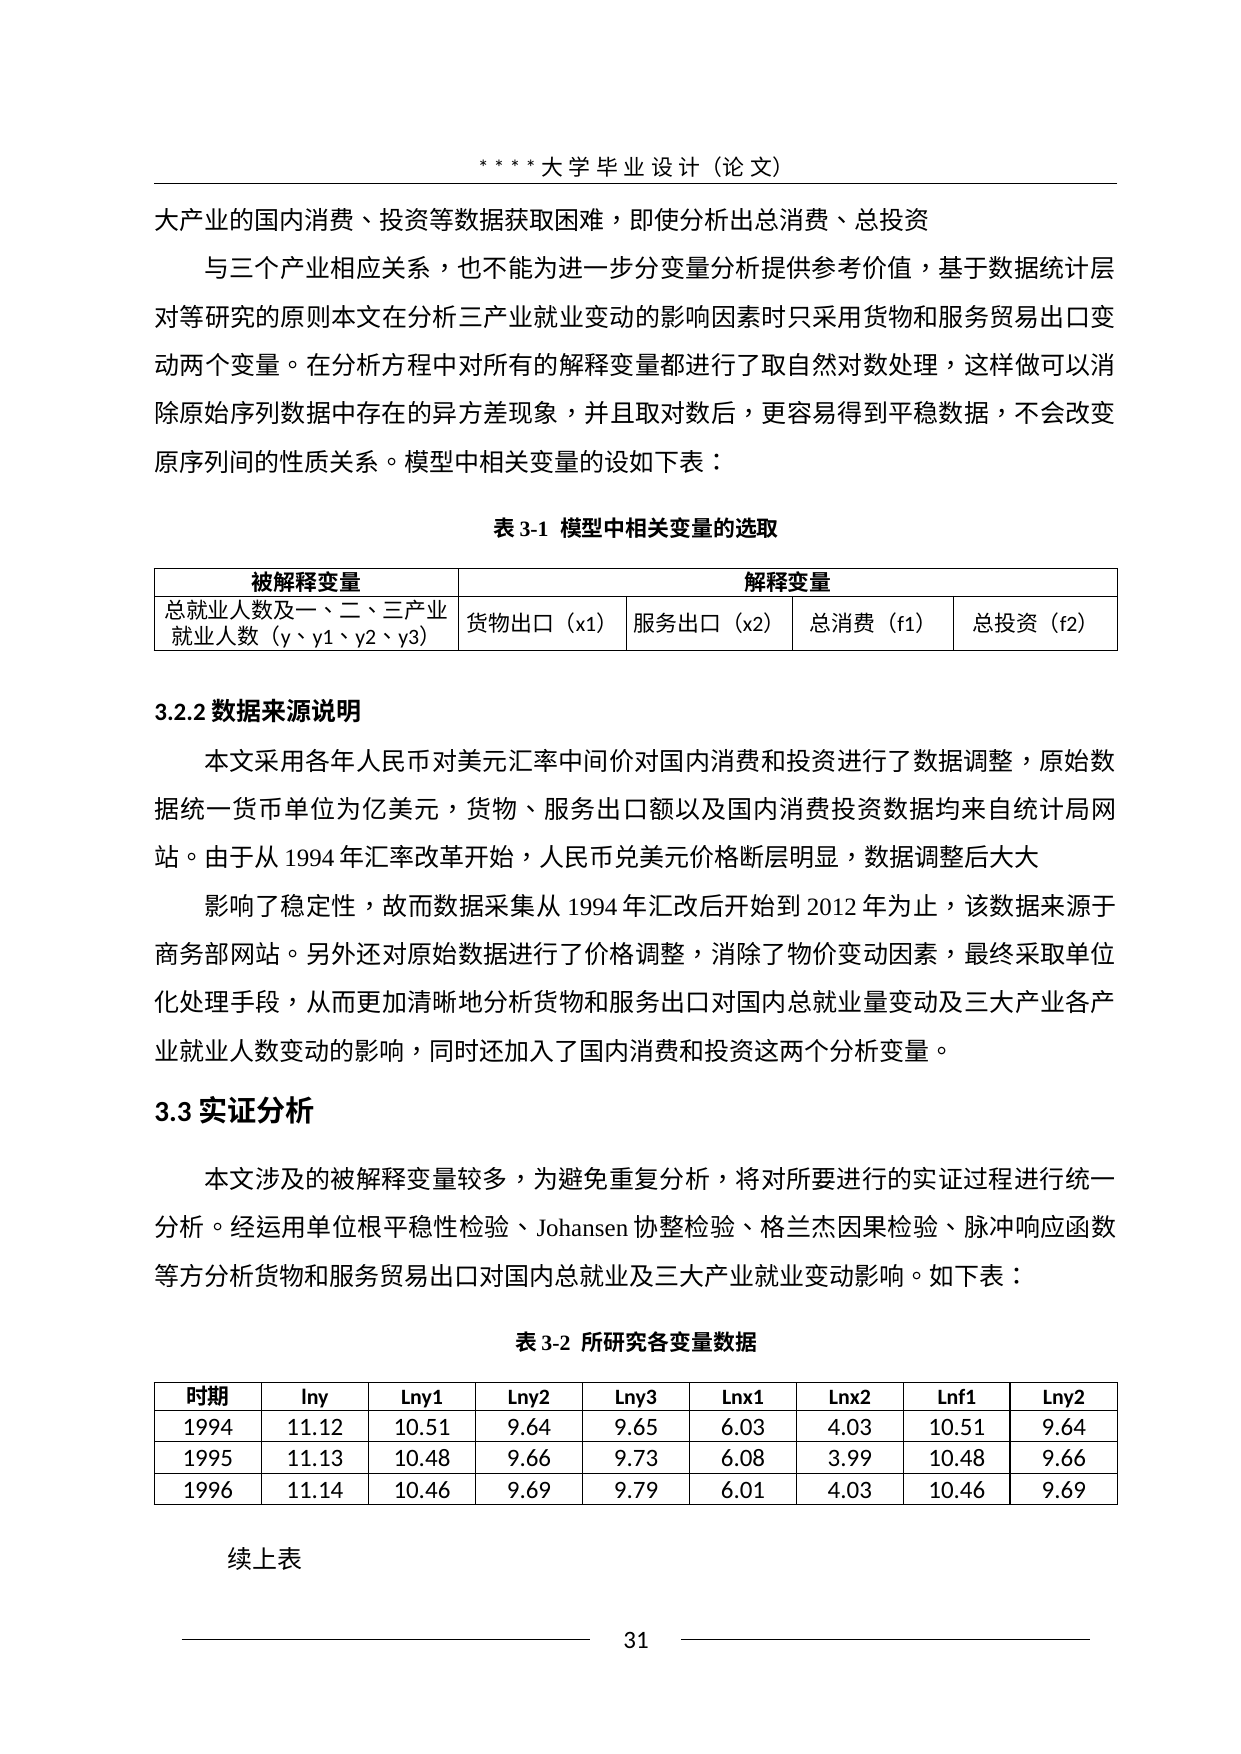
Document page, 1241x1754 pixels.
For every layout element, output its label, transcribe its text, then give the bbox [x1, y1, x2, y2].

table_cell 10.48 [904, 1442, 1009, 1473]
table_cell 货物出口（x1） [459, 597, 626, 650]
table_cell 9.65 [583, 1411, 689, 1441]
table_cell 9.64 [1011, 1411, 1117, 1441]
table_cell 10.51 [369, 1411, 475, 1441]
table_header lny [262, 1383, 368, 1410]
table_header Lny1 [369, 1383, 475, 1410]
table_cell 9.79 [583, 1474, 689, 1504]
table_cell 总投资（f2） [954, 597, 1117, 650]
text 与三个产业相应关系，也不能为进一步分变量分析提供参考价值，基于数据统计层对等研究的原则本文在分析三产业就业变动的影响因素时只采用货物和服务贸易出口变动两个变量。在分析方程中对所有的解释变量都进行了取自然对数处理，这样做可以消除原始序列数据中存在的异方差现象，并且取对数后，更容易得到平稳数据，不会改变原序列间的性质关系。模型中相关变量的设如下表： [154, 236, 1117, 477]
table_cell 9.69 [476, 1474, 582, 1504]
table_cell 1994 [155, 1411, 261, 1441]
text 续上表 [177, 1527, 1117, 1575]
table_cell 1995 [155, 1442, 261, 1473]
table_cell 10.51 [904, 1411, 1009, 1441]
table_cell 9.69 [1011, 1474, 1117, 1504]
table_header Lnx2 [797, 1383, 903, 1410]
table_header Lny2 [1011, 1383, 1117, 1410]
table_cell 服务出口（x2） [627, 597, 792, 650]
table_cell 4.03 [797, 1411, 903, 1441]
subtitle 3.3 实证分析 [154, 1091, 1117, 1130]
table_cell 11.12 [262, 1411, 368, 1441]
table_cell 9.73 [583, 1442, 689, 1473]
table_header 解释变量 [459, 569, 1117, 596]
table_header Lnx1 [690, 1383, 796, 1410]
table_cell 11.14 [262, 1474, 368, 1504]
table_cell 1996 [155, 1474, 261, 1504]
table_cell 9.64 [476, 1411, 582, 1441]
text 本文采用各年人民币对美元汇率中间价对国内消费和投资进行了数据调整，原始数据统一货币单位为亿美元，货物、服务出口额以及国内消费投资数据均来自统计局网站。由于从1994年汇率改革开始，人民币兑美元价格断层明显，数据调整后大大 [154, 728, 1117, 873]
table_cell 6.03 [690, 1411, 796, 1441]
table_cell 10.48 [369, 1442, 475, 1473]
table_cell 11.13 [262, 1442, 368, 1473]
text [154, 187, 1117, 236]
table_header 时期 [155, 1383, 261, 1410]
table_header Lnf1 [904, 1383, 1009, 1410]
table_cell 总就业人数及一、二、三产业就业人数（y、y1、y2、y3） [155, 597, 458, 650]
table_cell 10.46 [369, 1474, 475, 1504]
table_cell 9.66 [476, 1442, 582, 1473]
table_header 被解释变量 [155, 569, 458, 596]
text 表3-1 模型中相关变量的选取 [154, 510, 1117, 543]
table_cell 总消费（f1） [793, 597, 953, 650]
table_header Lny3 [583, 1383, 689, 1410]
text 本文涉及的被解释变量较多，为避免重复分析，将对所要进行的实证过程进行统一分析。经运用单位根平稳性检验、Johansen协整检验、格兰杰因果检验、脉冲响应函数等方分析货物和服务贸易出口对国内总就业及三大产业就业变动影响。如下表： [154, 1146, 1117, 1291]
table_cell 3.99 [797, 1442, 903, 1473]
subtitle 3.2.2 数据来源说明 [154, 694, 1117, 728]
table_cell 6.01 [690, 1474, 796, 1504]
text 表3-2 所研究各变量数据 [154, 1324, 1117, 1357]
table_cell 6.08 [690, 1442, 796, 1473]
table_cell 9.66 [1011, 1442, 1117, 1473]
table_header Lny2 [476, 1383, 582, 1410]
table_cell 4.03 [797, 1474, 903, 1504]
text 影响了稳定性，故而数据采集从1994年汇改后开始到2012年为止，该数据来源于商务部网站。另外还对原始数据进行了价格调整，消除了物价变动因素，最终采取单位化处理手段，从而更加清晰地分析货物和服务出口对国内总就业量变动及三大产业各产业就业人数变动的影响，同时还加入了国内消费和投资这两个分析变量。 [154, 873, 1117, 1066]
table_cell 10.46 [904, 1474, 1009, 1504]
